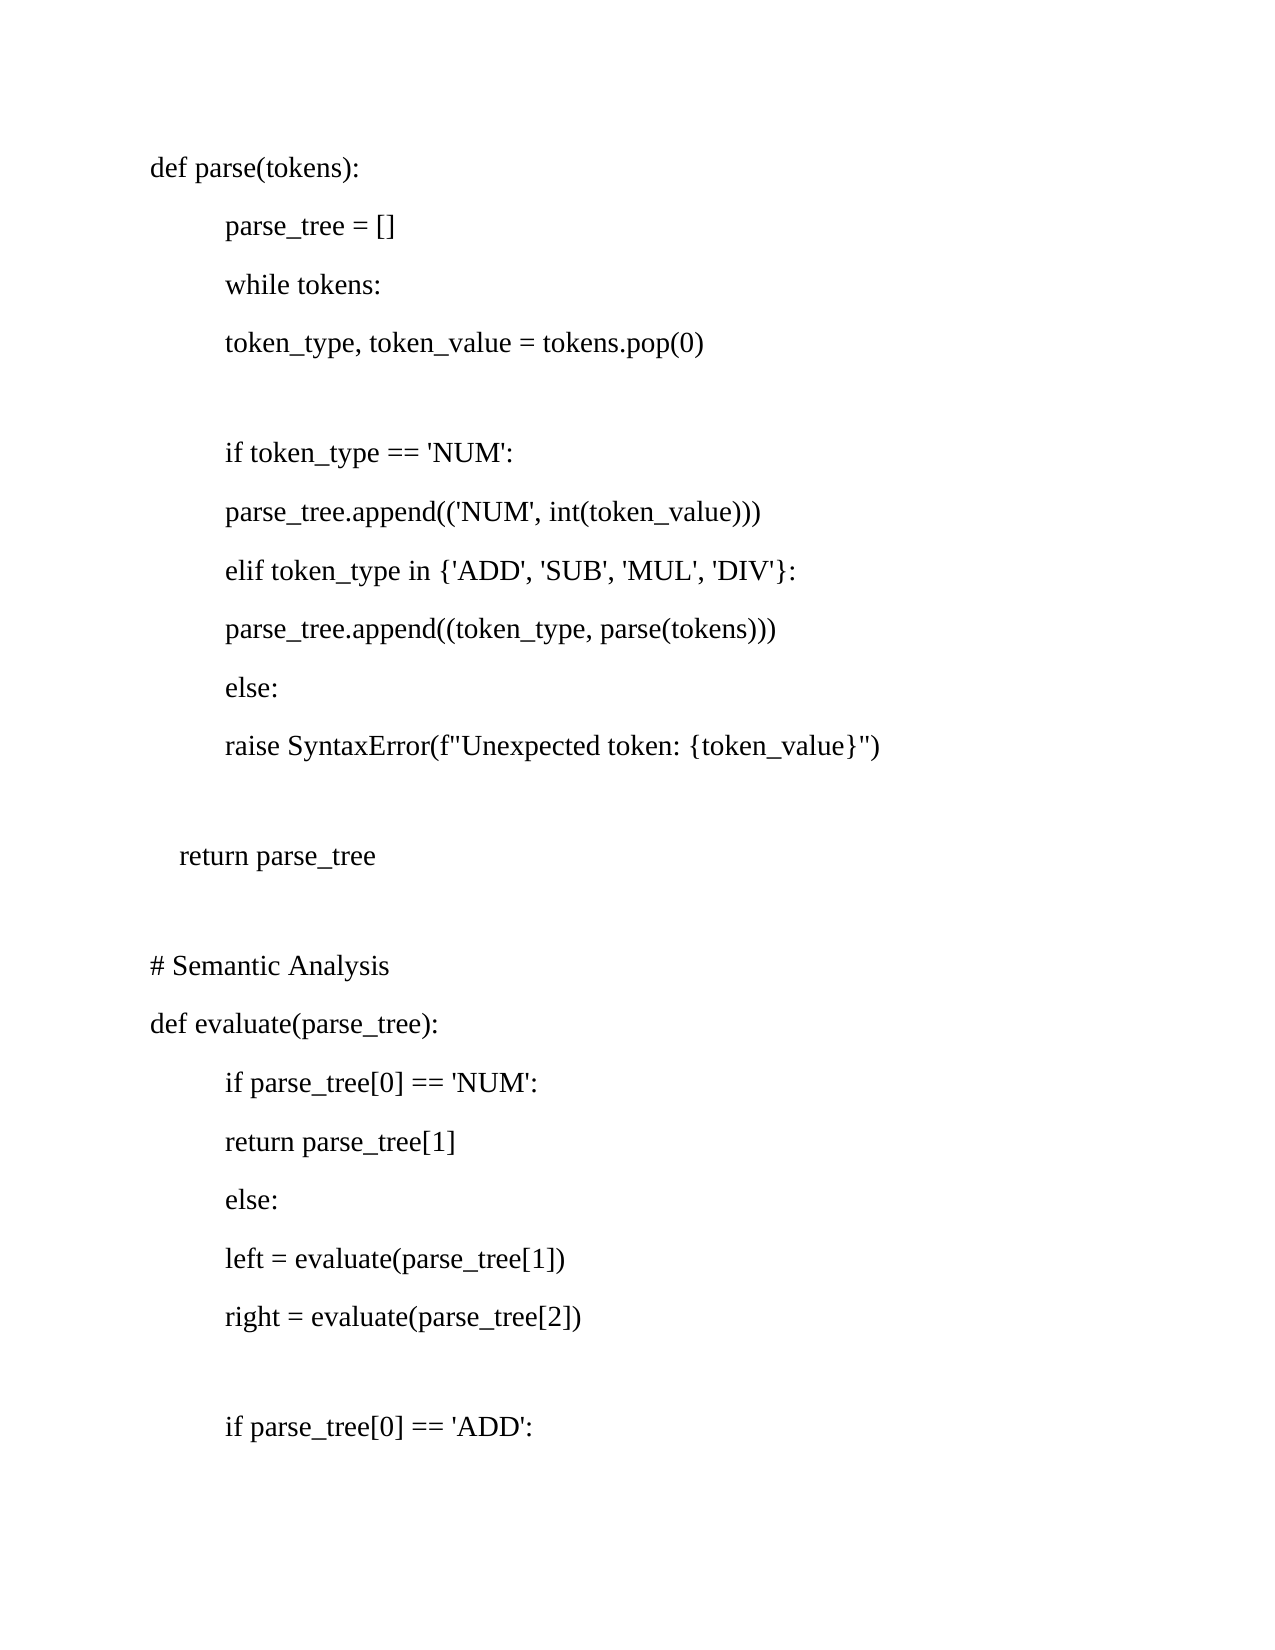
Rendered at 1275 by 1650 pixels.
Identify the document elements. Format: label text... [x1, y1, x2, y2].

text # Semantic Analysis [150, 948, 1125, 982]
text if parse_tree[0] == 'ADD': [150, 1409, 1125, 1443]
text return parse_tree[1] [150, 1124, 1125, 1157]
text right = evaluate(parse_tree[2]) [150, 1299, 1125, 1333]
text parse_tree.append(('NUM', int(token_value))) [150, 494, 1125, 528]
text else: [150, 1182, 1125, 1216]
text left = evaluate(parse_tree[1]) [150, 1241, 1125, 1274]
text elif token_type in {'ADD', 'SUB', 'MUL', 'DIV'}: [150, 553, 1125, 586]
text return parse_tree [150, 838, 1125, 872]
text if token_type == 'NUM': [150, 436, 1125, 469]
text raise SyntaxError(f"Unexpected token: {token_value}") [150, 728, 1125, 762]
text while tokens: [150, 267, 1125, 301]
text token_type, token_value = tokens.pop(0) [150, 326, 1125, 359]
text if parse_tree[0] == 'NUM': [150, 1065, 1125, 1099]
text def evaluate(parse_tree): [150, 1007, 1125, 1040]
text parse_tree = [] [150, 208, 1125, 242]
text else: [150, 670, 1125, 703]
text parse_tree.append((token_type, parse(tokens))) [150, 611, 1125, 645]
text def parse(tokens): [150, 150, 1125, 183]
